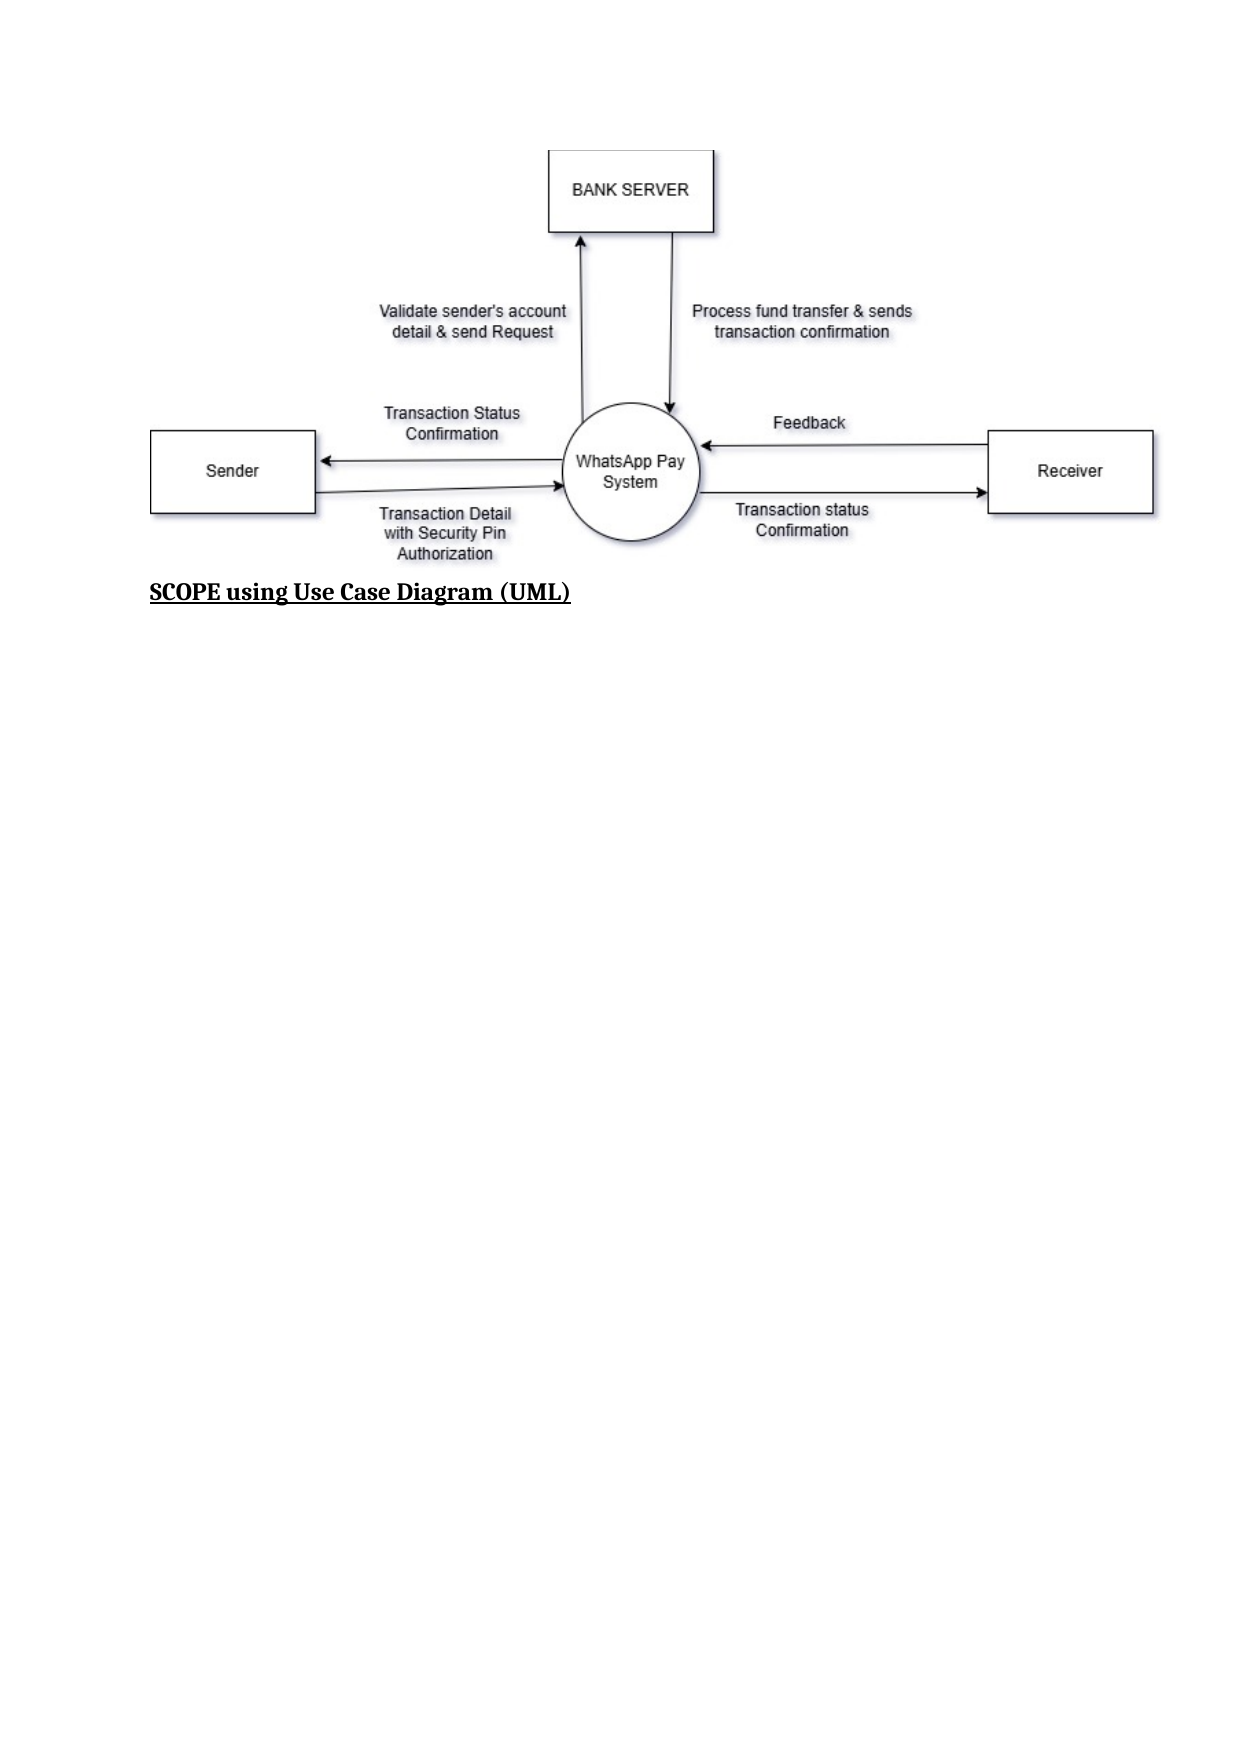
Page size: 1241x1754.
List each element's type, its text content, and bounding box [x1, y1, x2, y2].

picture [150, 150, 1169, 579]
text SCOPE using Use Case Diagram (UML) [150, 579, 1090, 607]
